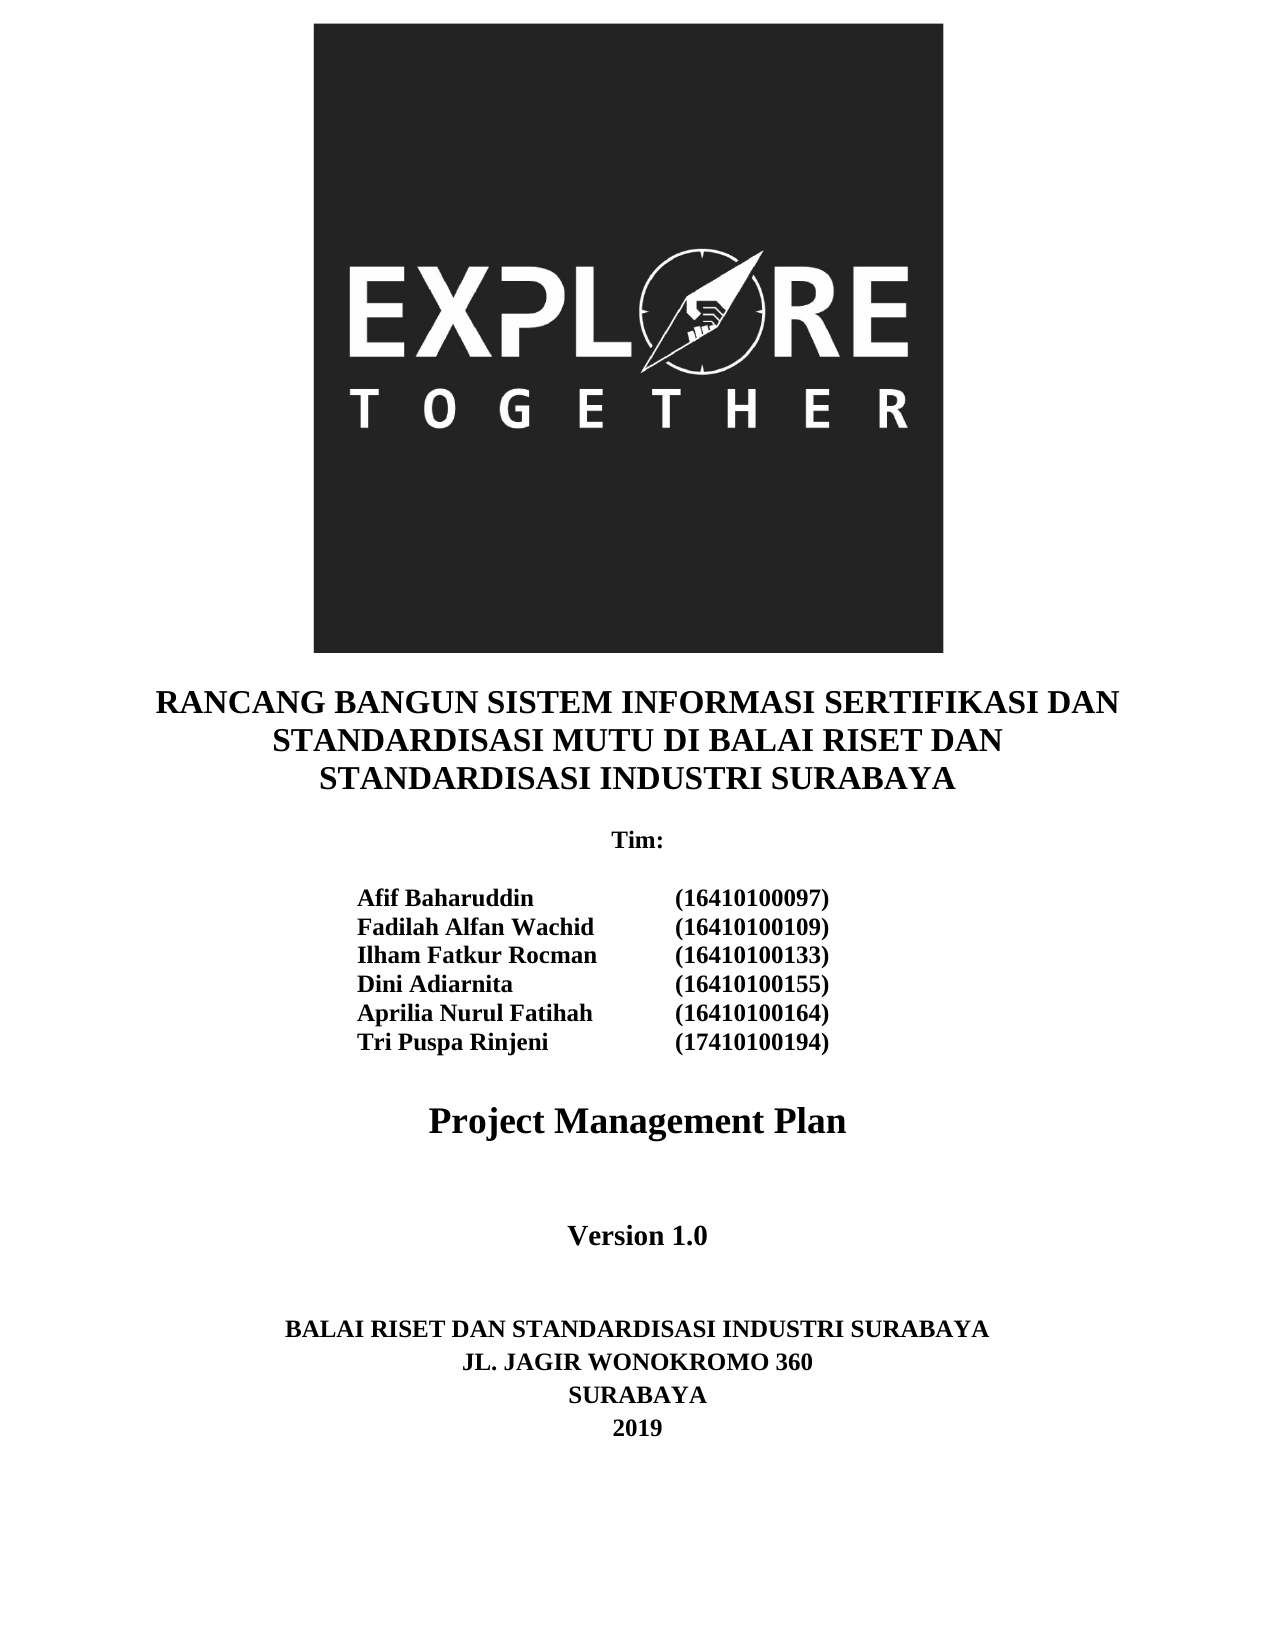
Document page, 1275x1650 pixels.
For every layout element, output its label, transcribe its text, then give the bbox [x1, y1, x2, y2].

text Fadilah Alfan Wachid (16410100109) [357, 912, 1125, 941]
text SURABAYA [150, 1380, 1125, 1409]
text 2019 [150, 1413, 1125, 1442]
text Tim: [150, 826, 1125, 854]
picture [313, 23, 944, 653]
text Afif Baharuddin (16410100097) [357, 883, 1125, 912]
title RANCANG BANGUN SISTEM INFORMASI SERTIFIKASI DAN STANDARDISASI MUTU DI BALAI RISET DAN STANDARDISASI INDUSTRI SURABAYA [150, 682, 1125, 797]
text Ilham Fatkur Rocman (16410100133) [357, 941, 1125, 969]
title Project Management Plan [150, 1099, 1125, 1142]
text Tri Puspa Rinjeni (17410100194) [357, 1027, 1125, 1056]
text Aprilia Nurul Fatihah (16410100164) [357, 998, 1125, 1027]
text Dini Adiarnita (16410100155) [357, 969, 1125, 998]
text JL. JAGIR WONOKROMO 360 [150, 1347, 1125, 1376]
title Version 1.0 [150, 1218, 1125, 1252]
text BALAI RISET DAN STANDARDISASI INDUSTRI SURABAYA [150, 1314, 1125, 1343]
